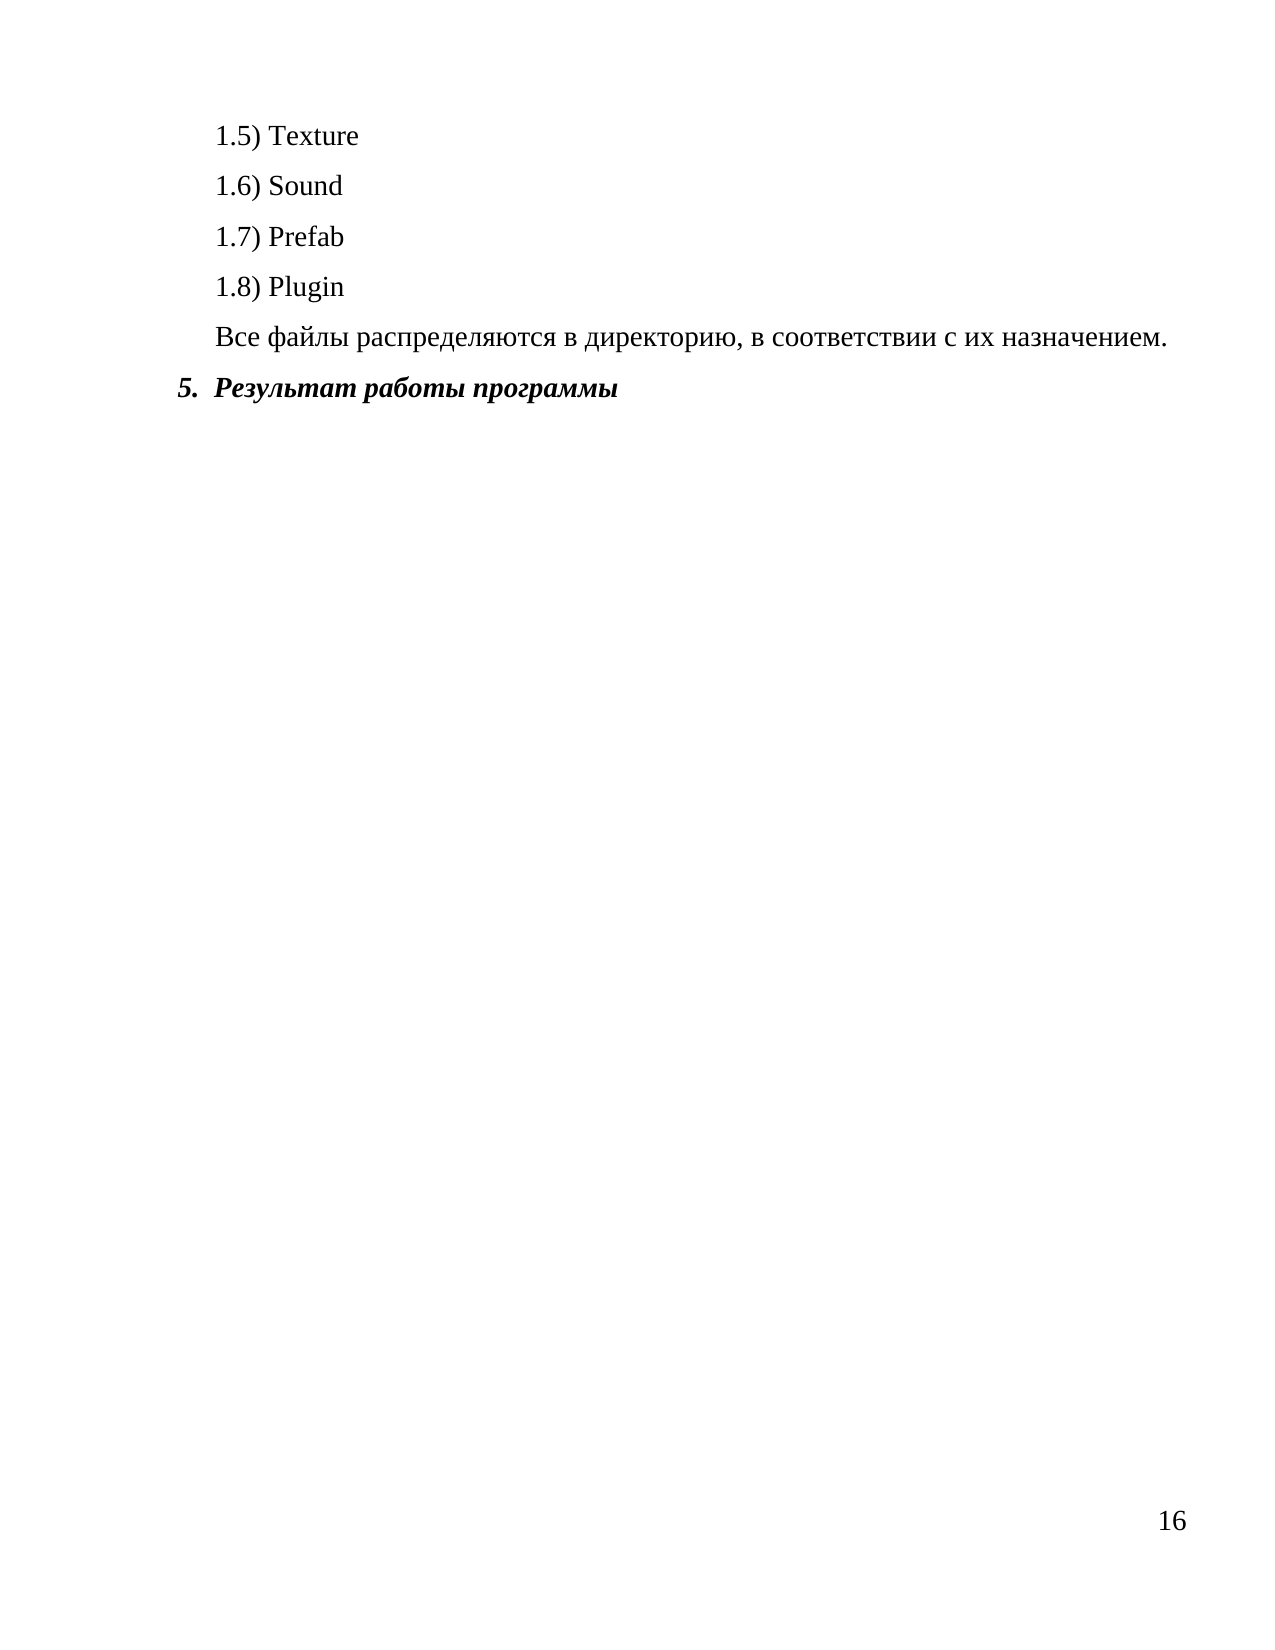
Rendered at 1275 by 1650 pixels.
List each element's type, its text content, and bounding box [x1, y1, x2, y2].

text 1.6) Sound [215, 168, 1186, 202]
subtitle 5. Результат работы программы [177, 370, 1186, 403]
text 1.8) Plugin [215, 269, 1186, 303]
text 1.7) Prefab [215, 219, 1186, 252]
text Все файлы распределяются в директорию, в соответствии с их назначением. [215, 319, 1186, 353]
text 1.5) Texture [215, 118, 1186, 152]
